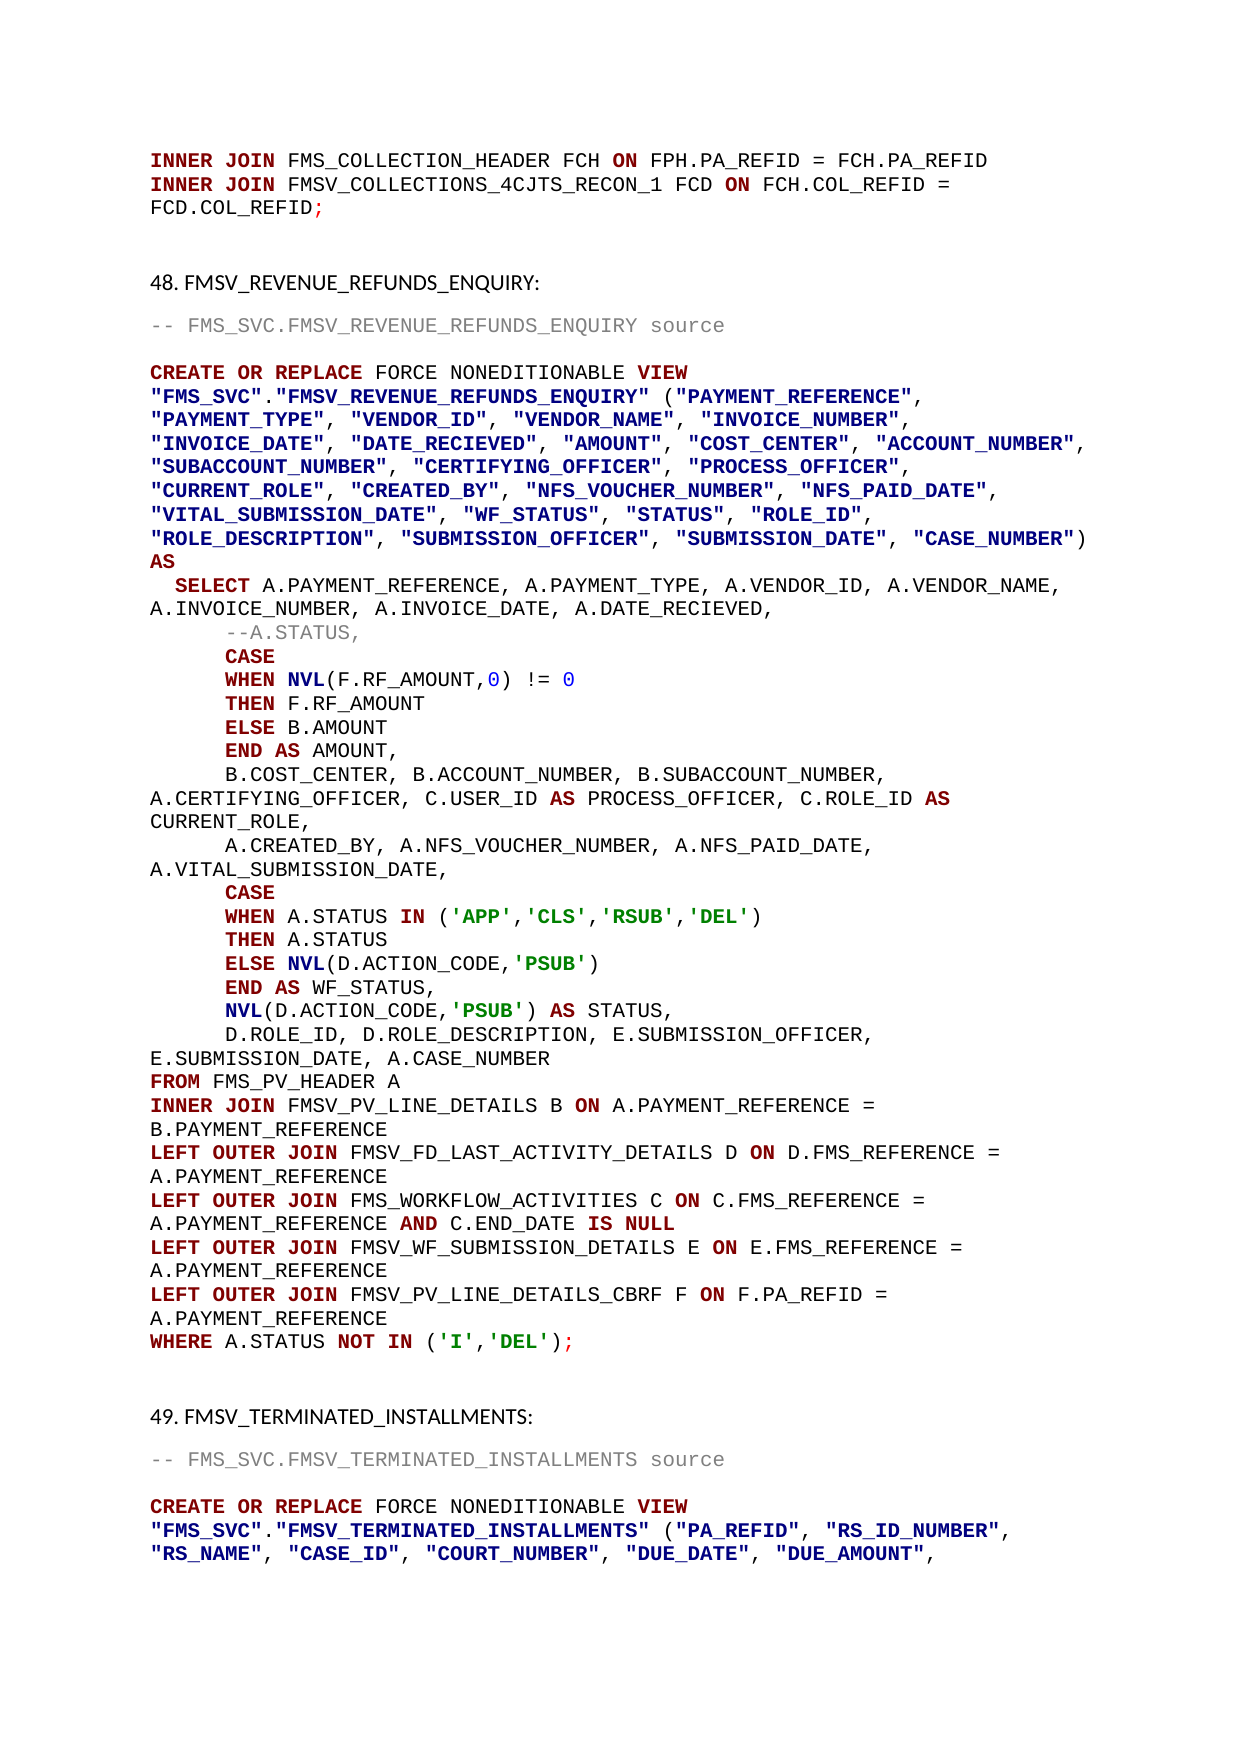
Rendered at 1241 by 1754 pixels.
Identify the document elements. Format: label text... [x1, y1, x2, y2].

text THEN F.RF_AMOUNT [150, 693, 1090, 717]
text -- FMS_SVC.FMSV_REVENUE_REFUNDS_ENQUIRY source [150, 315, 1090, 338]
text ELSE B.AMOUNT [150, 717, 1090, 740]
text 49. FMSV_TERMINATED_INSTALLMENTS: [150, 1402, 1090, 1430]
text INNER JOIN FMSV_PV_LINE_DETAILS B ON A.PAYMENT_REFERENCE = B.PAYMENT_REFERENCE [150, 1095, 1090, 1142]
text WHERE A.STATUS NOT IN ('I','DEL'); [150, 1331, 1090, 1355]
text NVL(D.ACTION_CODE,'PSUB') AS STATUS, [150, 1000, 1090, 1024]
text INNER JOIN FMSV_COLLECTIONS_4CJTS_RECON_1 FCD ON FCH.COL_REFID = FCD.COL_REFID; [150, 174, 1090, 221]
text LEFT OUTER JOIN FMSV_WF_SUBMISSION_DETAILS E ON E.FMS_REFERENCE = A.PAYMENT_REFERENCE [150, 1237, 1090, 1284]
text --A.STATUS, [150, 622, 1090, 646]
text CREATE OR REPLACE FORCE NONEDITIONABLE VIEW "FMS_SVC"."FMSV_REVENUE_REFUNDS_ENQUIRY" ("PAYMENT_REFERENCE", "PAYMENT_TYPE", "VENDOR_ID", "VENDOR_NAME", "INVOICE_NUMBER", "INVOICE_DATE", "DATE_RECIEVED", "AMOUNT", "COST_CENTER", "ACCOUNT_NUMBER", "SUBACCOUNT_NUMBER", "CERTIFYING_OFFICER", "PROCESS_OFFICER", "CURRENT_ROLE", "CREATED_BY", "NFS_VOUCHER_NUMBER", "NFS_PAID_DATE", "VITAL_SUBMISSION_DATE", "WF_STATUS", "STATUS", "ROLE_ID", "ROLE_DESCRIPTION", "SUBMISSION_OFFICER", "SUBMISSION_DATE", "CASE_NUMBER") AS [150, 362, 1090, 575]
text LEFT OUTER JOIN FMSV_FD_LAST_ACTIVITY_DETAILS D ON D.FMS_REFERENCE = A.PAYMENT_REFERENCE [150, 1142, 1090, 1189]
text CASE [150, 646, 1090, 669]
text A.CREATED_BY, A.NFS_VOUCHER_NUMBER, A.NFS_PAID_DATE, A.VITAL_SUBMISSION_DATE, [150, 835, 1090, 882]
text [150, 1496, 1090, 1567]
text INNER JOIN FMS_COLLECTION_HEADER FCH ON FPH.PA_REFID = FCH.PA_REFID [150, 150, 1090, 174]
text END AS AMOUNT, [150, 740, 1090, 764]
text D.ROLE_ID, D.ROLE_DESCRIPTION, E.SUBMISSION_OFFICER, E.SUBMISSION_DATE, A.CASE_NUMBER [150, 1024, 1090, 1071]
text WHEN A.STATUS IN ('APP','CLS','RSUB','DEL') [150, 906, 1090, 929]
text B.COST_CENTER, B.ACCOUNT_NUMBER, B.SUBACCOUNT_NUMBER, A.CERTIFYING_OFFICER, C.USER_ID AS PROCESS_OFFICER, C.ROLE_ID AS CURRENT_ROLE, [150, 764, 1090, 835]
text 48. FMSV_REVENUE_REFUNDS_ENQUIRY: [150, 268, 1090, 296]
text THEN A.STATUS [150, 929, 1090, 953]
text ELSE NVL(D.ACTION_CODE,'PSUB') [150, 953, 1090, 977]
text LEFT OUTER JOIN FMS_WORKFLOW_ACTIVITIES C ON C.FMS_REFERENCE = A.PAYMENT_REFERENCE AND C.END_DATE IS NULL [150, 1189, 1090, 1237]
text SELECT A.PAYMENT_REFERENCE, A.PAYMENT_TYPE, A.VENDOR_ID, A.VENDOR_NAME, A.INVOICE_NUMBER, A.INVOICE_DATE, A.DATE_RECIEVED, [150, 575, 1090, 622]
text FROM FMS_PV_HEADER A [150, 1071, 1090, 1095]
text WHEN NVL(F.RF_AMOUNT,0) != 0 [150, 669, 1090, 693]
text CASE [150, 882, 1090, 906]
text END AS WF_STATUS, [150, 977, 1090, 1000]
text -- FMS_SVC.FMSV_TERMINATED_INSTALLMENTS source [150, 1449, 1090, 1472]
text LEFT OUTER JOIN FMSV_PV_LINE_DETAILS_CBRF F ON F.PA_REFID = A.PAYMENT_REFERENCE [150, 1284, 1090, 1331]
